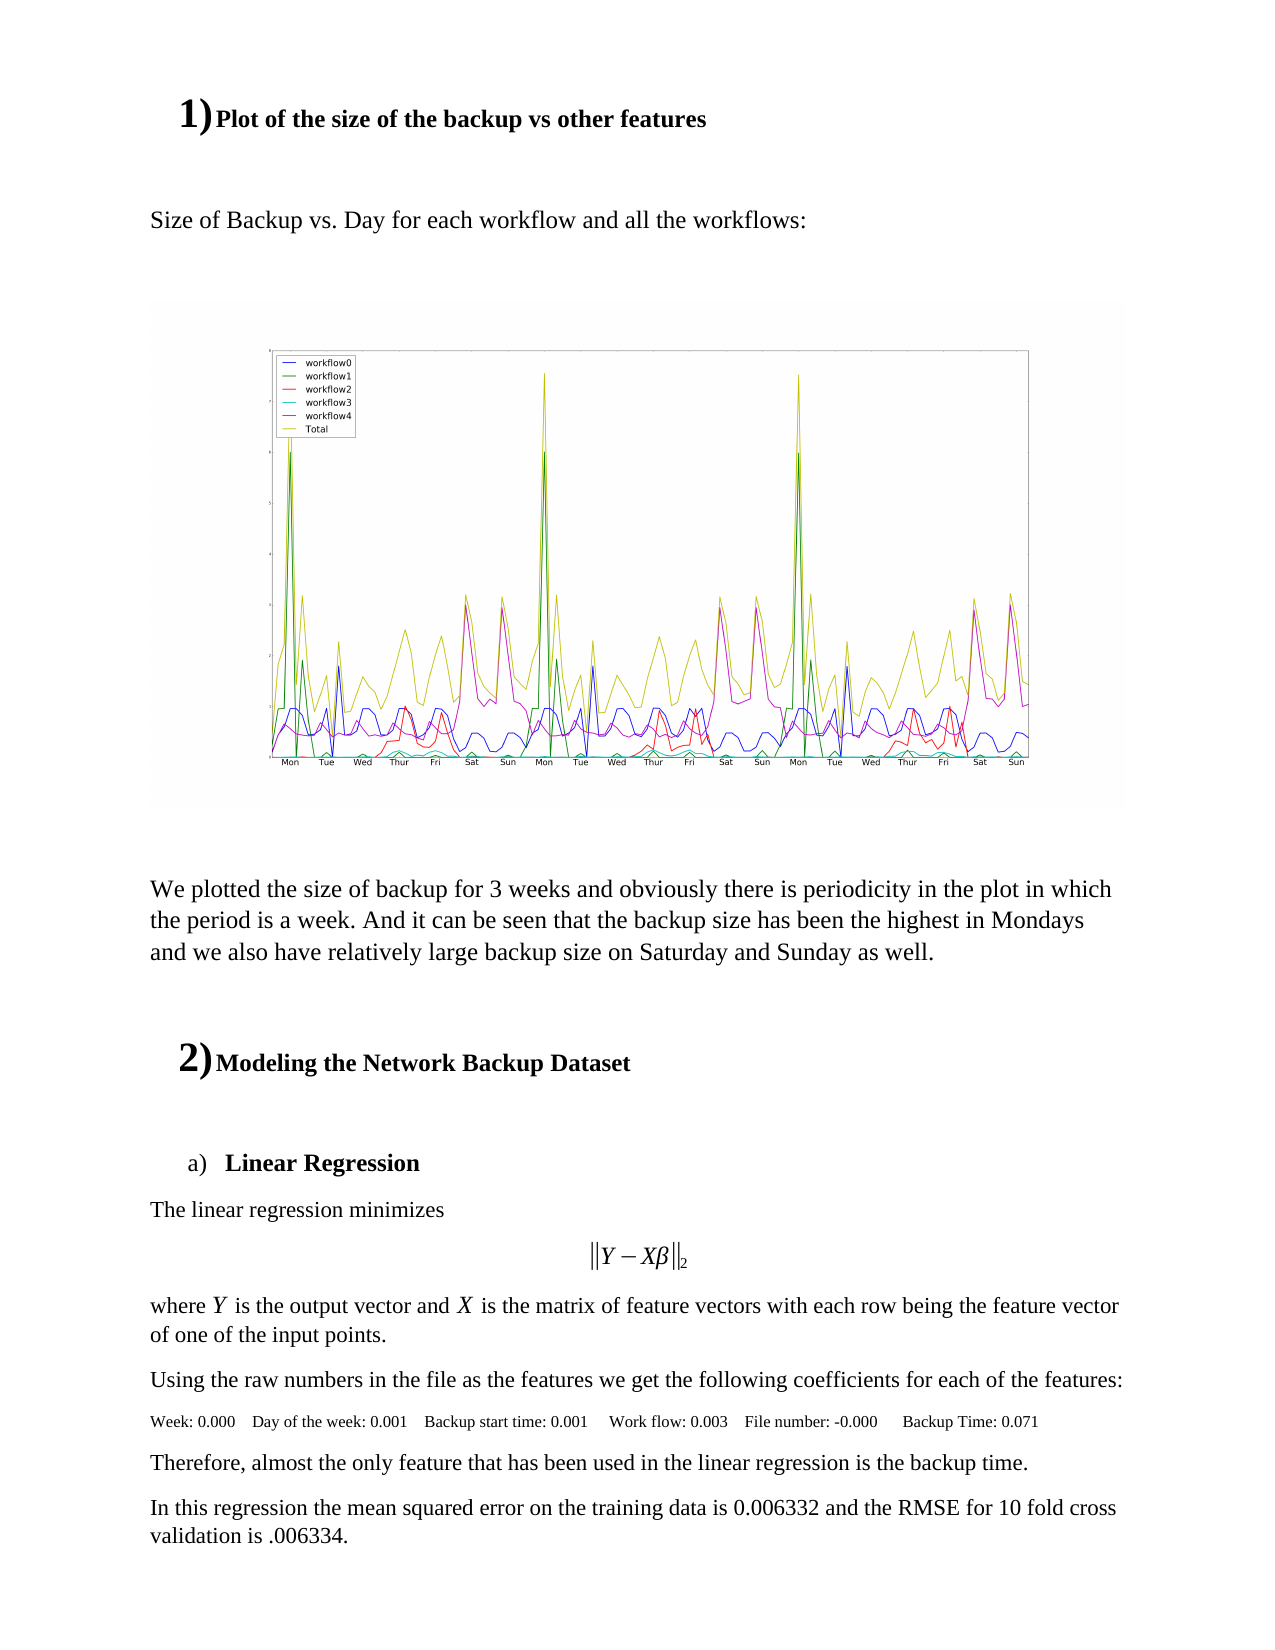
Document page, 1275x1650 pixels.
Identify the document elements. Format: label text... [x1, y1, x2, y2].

text We plotted the size of backup for 3 weeks and obviously there is periodicity in the plot in which the period is a week. And it can be seen that the backup size has been the highest in Mondays and we also have relatively large backup size on Saturday and Sunday as well. [150, 874, 1125, 965]
text where is the output vector and is the matrix of feature vectors with each row being the feature vector of one of the input points. [150, 1292, 1125, 1348]
text In this regression the mean squared error on the training data is 0.006332 and the RMSE for 10 fold cross validation is .006334. [150, 1494, 1125, 1549]
text Using the raw numbers in the file as the features we get the following coefficients for each of the features: [150, 1366, 1125, 1393]
list Plot of the size of the backup vs other features [178, 89, 1125, 137]
list Modeling the Network Backup Dataset [178, 1032, 1125, 1080]
text The linear regression minimizes [150, 1196, 1125, 1222]
text Size of Backup vs. Day for each workflow and all the workflows: [150, 205, 1125, 233]
text Therefore, almost the only feature that has been used in the linear regression is the backup time. [150, 1449, 1125, 1475]
picture [150, 300, 1125, 808]
text Week: 0.000 Day of the week: 0.001 Backup start time: 0.001 Work flow: 0.003 File number: -0.000 Backup Time: 0.071 [150, 1411, 1125, 1431]
list Linear Regression [187, 1148, 1125, 1177]
